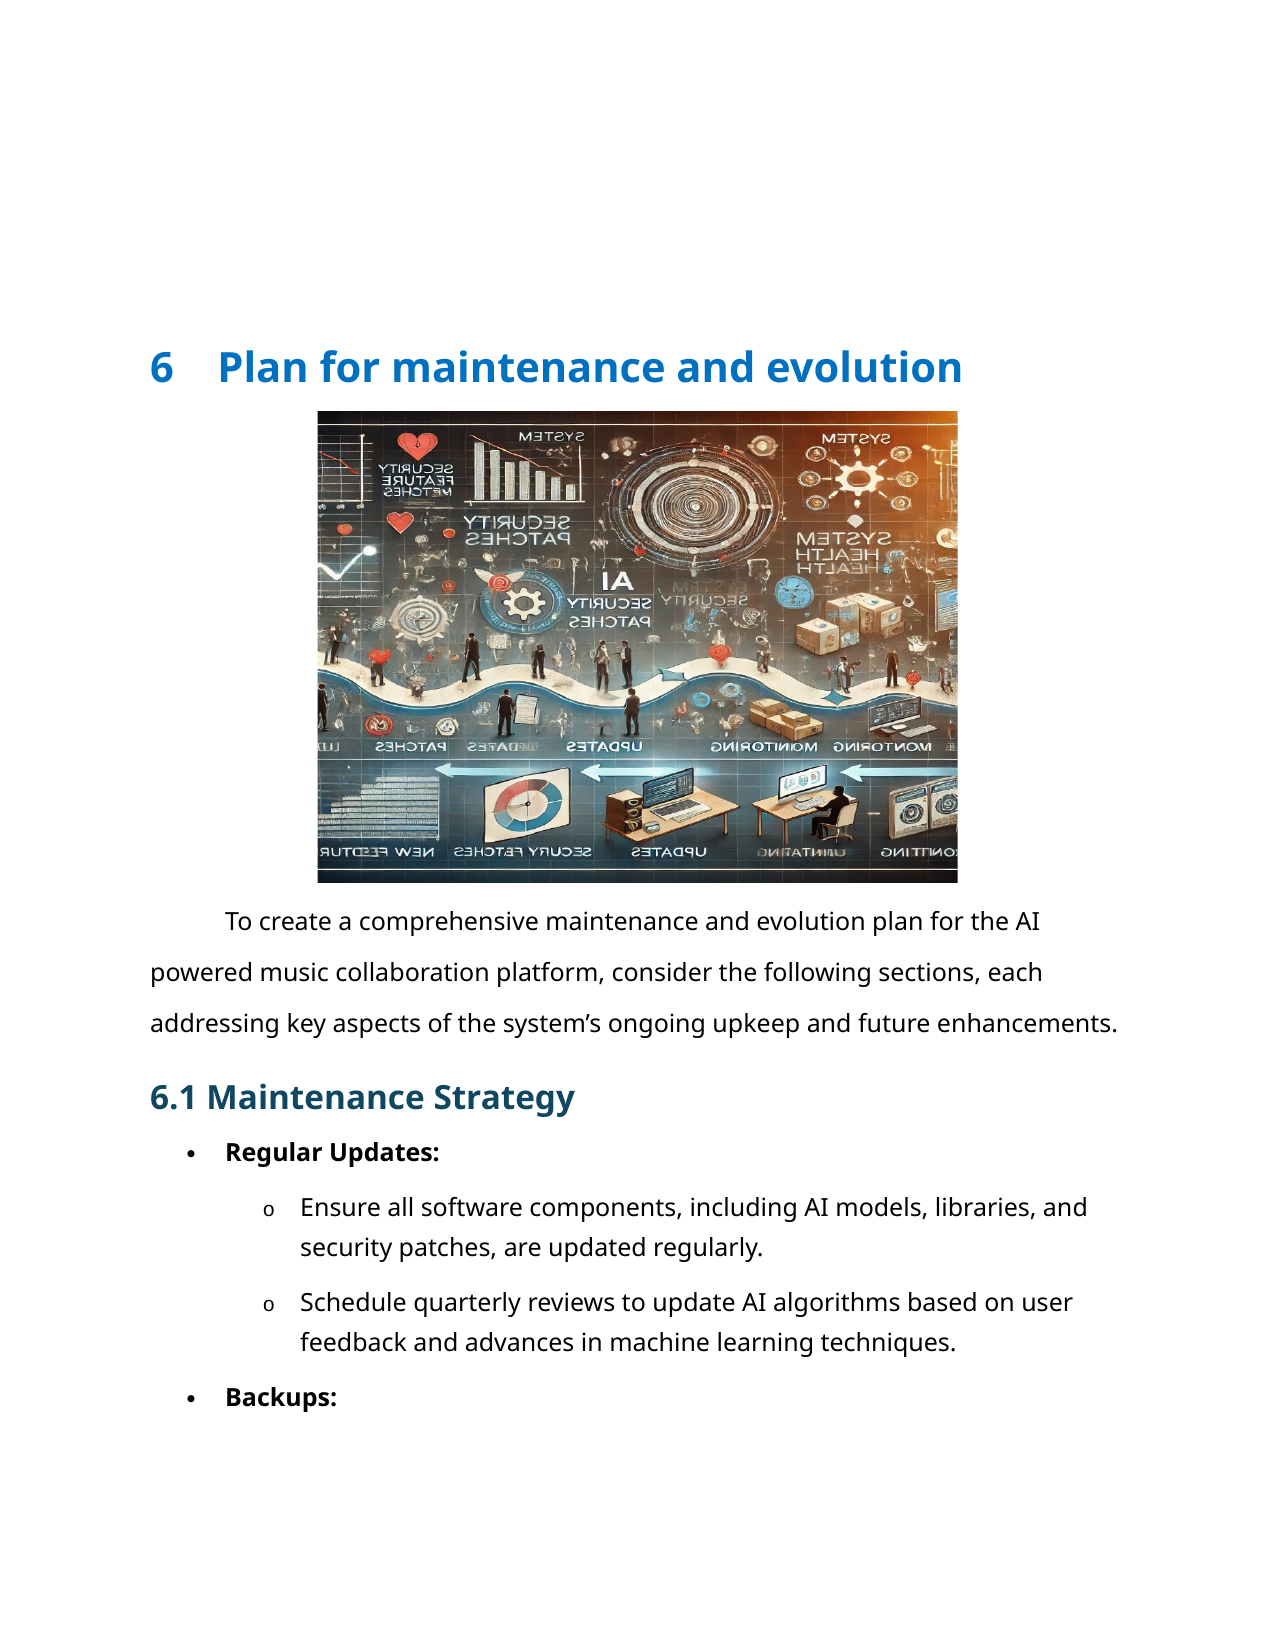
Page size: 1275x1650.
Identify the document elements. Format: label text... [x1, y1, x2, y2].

picture [317, 411, 958, 883]
text To create a comprehensive maintenance and evolution plan for the AI powered music collaboration platform, consider the following sections, each addressing key aspects of the system’s ongoing upkeep and future enhancements. [150, 904, 1125, 1040]
list Ensure all software components, including AI models, libraries, and security patches, are updated regularly. [262, 1190, 1125, 1263]
list Backups: [187, 1380, 1125, 1414]
subtitle 6 Plan for maintenance and evolution [150, 338, 1125, 395]
list Regular Updates: [187, 1134, 1125, 1168]
subtitle 6.1 Maintenance Strategy [150, 1074, 1125, 1119]
list Schedule quarterly reviews to update AI algorithms based on user feedback and advances in machine learning techniques. [262, 1285, 1125, 1358]
